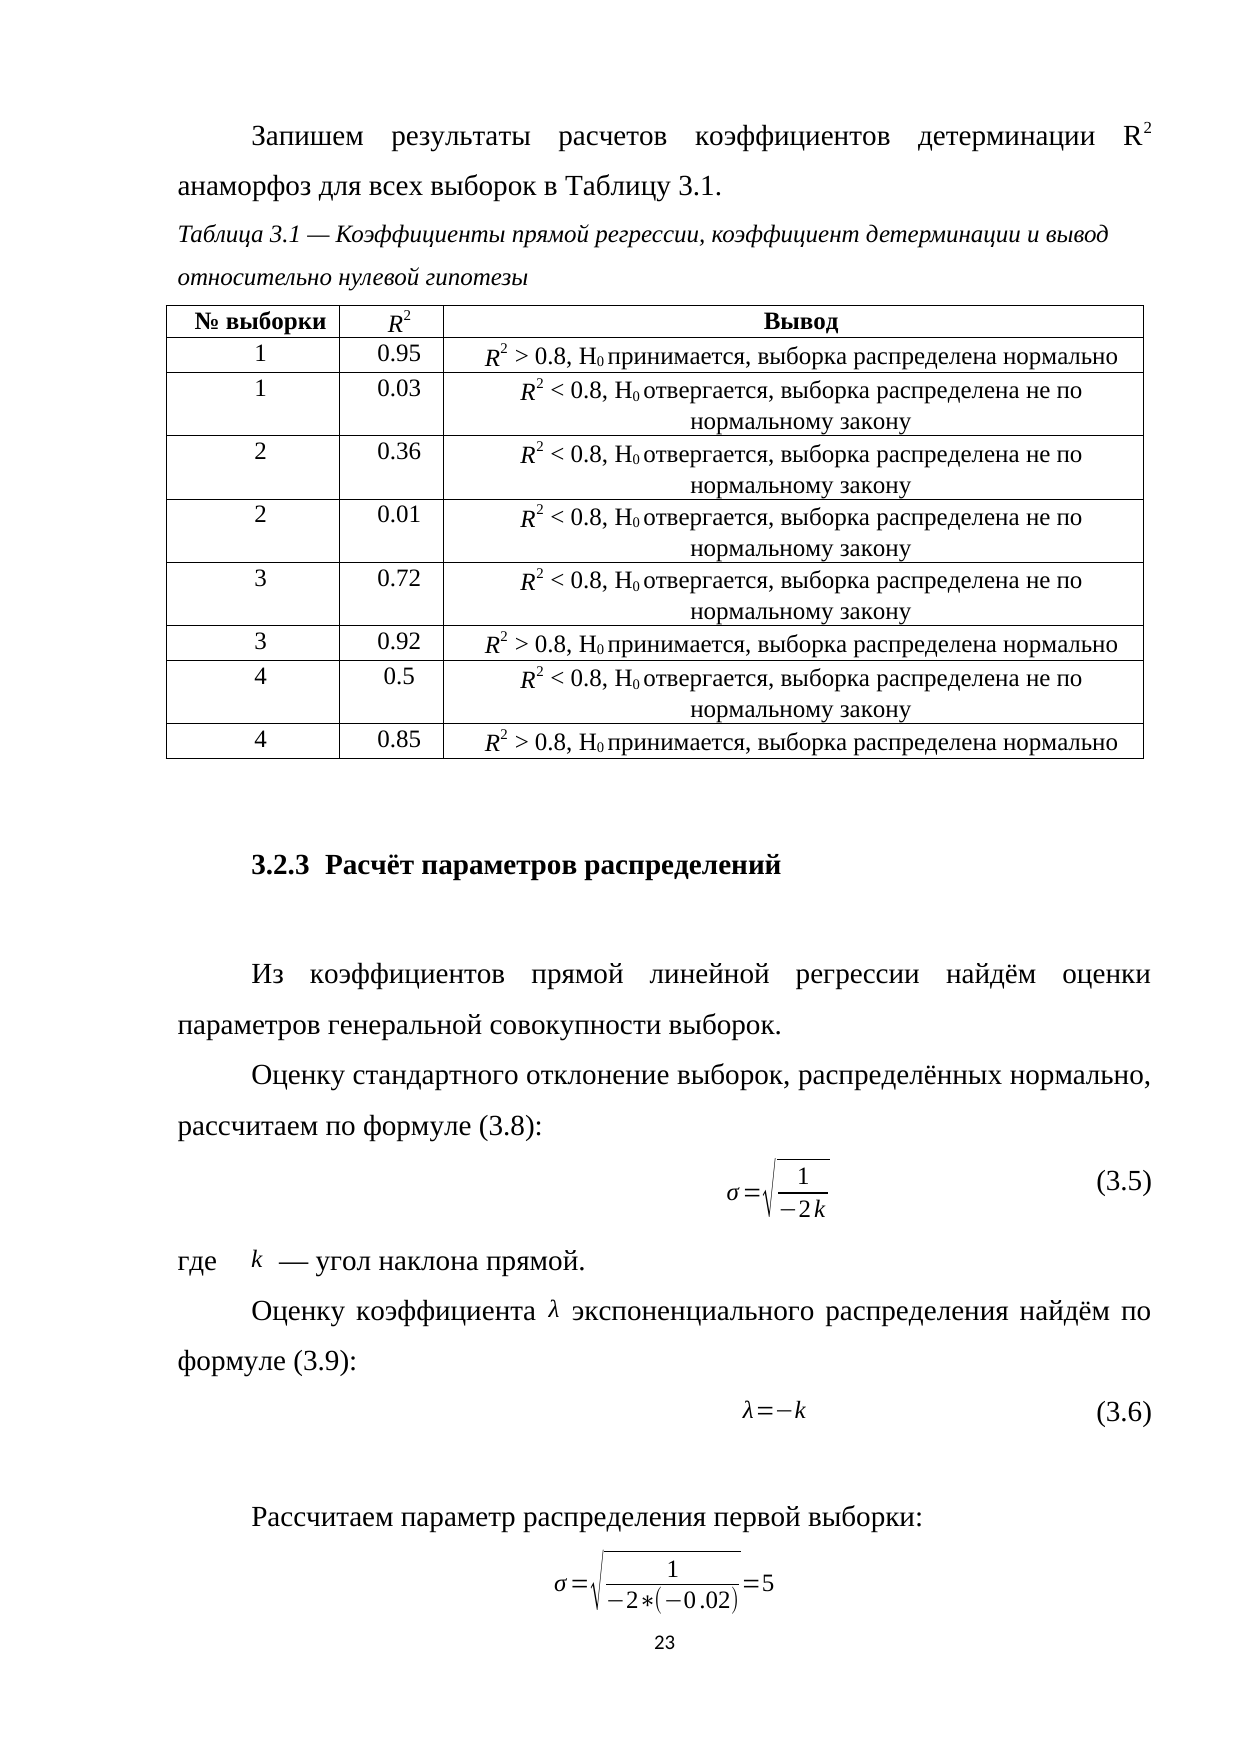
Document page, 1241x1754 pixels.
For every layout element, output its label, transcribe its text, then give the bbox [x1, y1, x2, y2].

table_cell 0.92 [340, 626, 443, 660]
table_header № выборки [167, 306, 339, 337]
text где — угол наклона прямой. [177, 1243, 1152, 1276]
text Рассчитаем параметр распределения первой выборки: [177, 1499, 1152, 1533]
table_cell < 0.8, H0 отвергается, выборка распределена не по нормальному закону [444, 373, 1143, 435]
table_cell 0.72 [340, 563, 443, 625]
table_cell > 0.8, H0 принимается, выборка распределена нормально [444, 724, 1143, 758]
table_cell 2 [167, 500, 339, 562]
table_cell 1 [167, 338, 339, 372]
text Оценку коэффициента экспоненциального распределения найдём по формуле (3.9): [177, 1293, 1152, 1377]
text Таблица 3.1 — Коэффициенты прямой регрессии, коэффициент детерминации и вывод относительно нулевой гипотезы [177, 219, 1152, 291]
table_cell > 0.8, H0 принимается, выборка распределена нормально [444, 626, 1143, 660]
table_cell 0.01 [340, 500, 443, 562]
table_cell 1 [167, 373, 339, 435]
table_cell 3 [167, 626, 339, 660]
text Оценку стандартного отклонение выборок, распределённых нормально, рассчитаем по формуле (3.8): [177, 1057, 1152, 1141]
table_header Вывод [444, 306, 1143, 337]
table_header [340, 306, 443, 337]
table_cell < 0.8, H0 отвергается, выборка распределена не по нормальному закону [444, 563, 1143, 625]
table_cell 0.95 [340, 338, 443, 372]
table_cell 0.85 [340, 724, 443, 758]
table_cell 0.36 [340, 436, 443, 498]
text Из коэффициентов прямой линейной регрессии найдём оценки параметров генеральной совокупности выборок. [177, 957, 1152, 1041]
table_cell < 0.8, H0 отвергается, выборка распределена не по нормальному закону [444, 500, 1143, 562]
table_cell 3 [167, 563, 339, 625]
table_cell 0.5 [340, 661, 443, 723]
table_cell < 0.8, H0 отвергается, выборка распределена не по нормальному закону [444, 661, 1143, 723]
table_cell 0.03 [340, 373, 443, 435]
table_cell 4 [167, 661, 339, 723]
table_cell 2 [167, 436, 339, 498]
text Запишем результаты расчетов коэффициентов детерминации R2 анаморфоз для всех выборок в Таблицу 3.1. [177, 118, 1152, 202]
list Расчёт параметров распределений [177, 847, 1152, 881]
table_cell > 0.8, H0 принимается, выборка распределена нормально [444, 338, 1143, 372]
table_cell < 0.8, H0 отвергается, выборка распределена не по нормальному закону [444, 436, 1143, 498]
table_cell 4 [167, 724, 339, 758]
